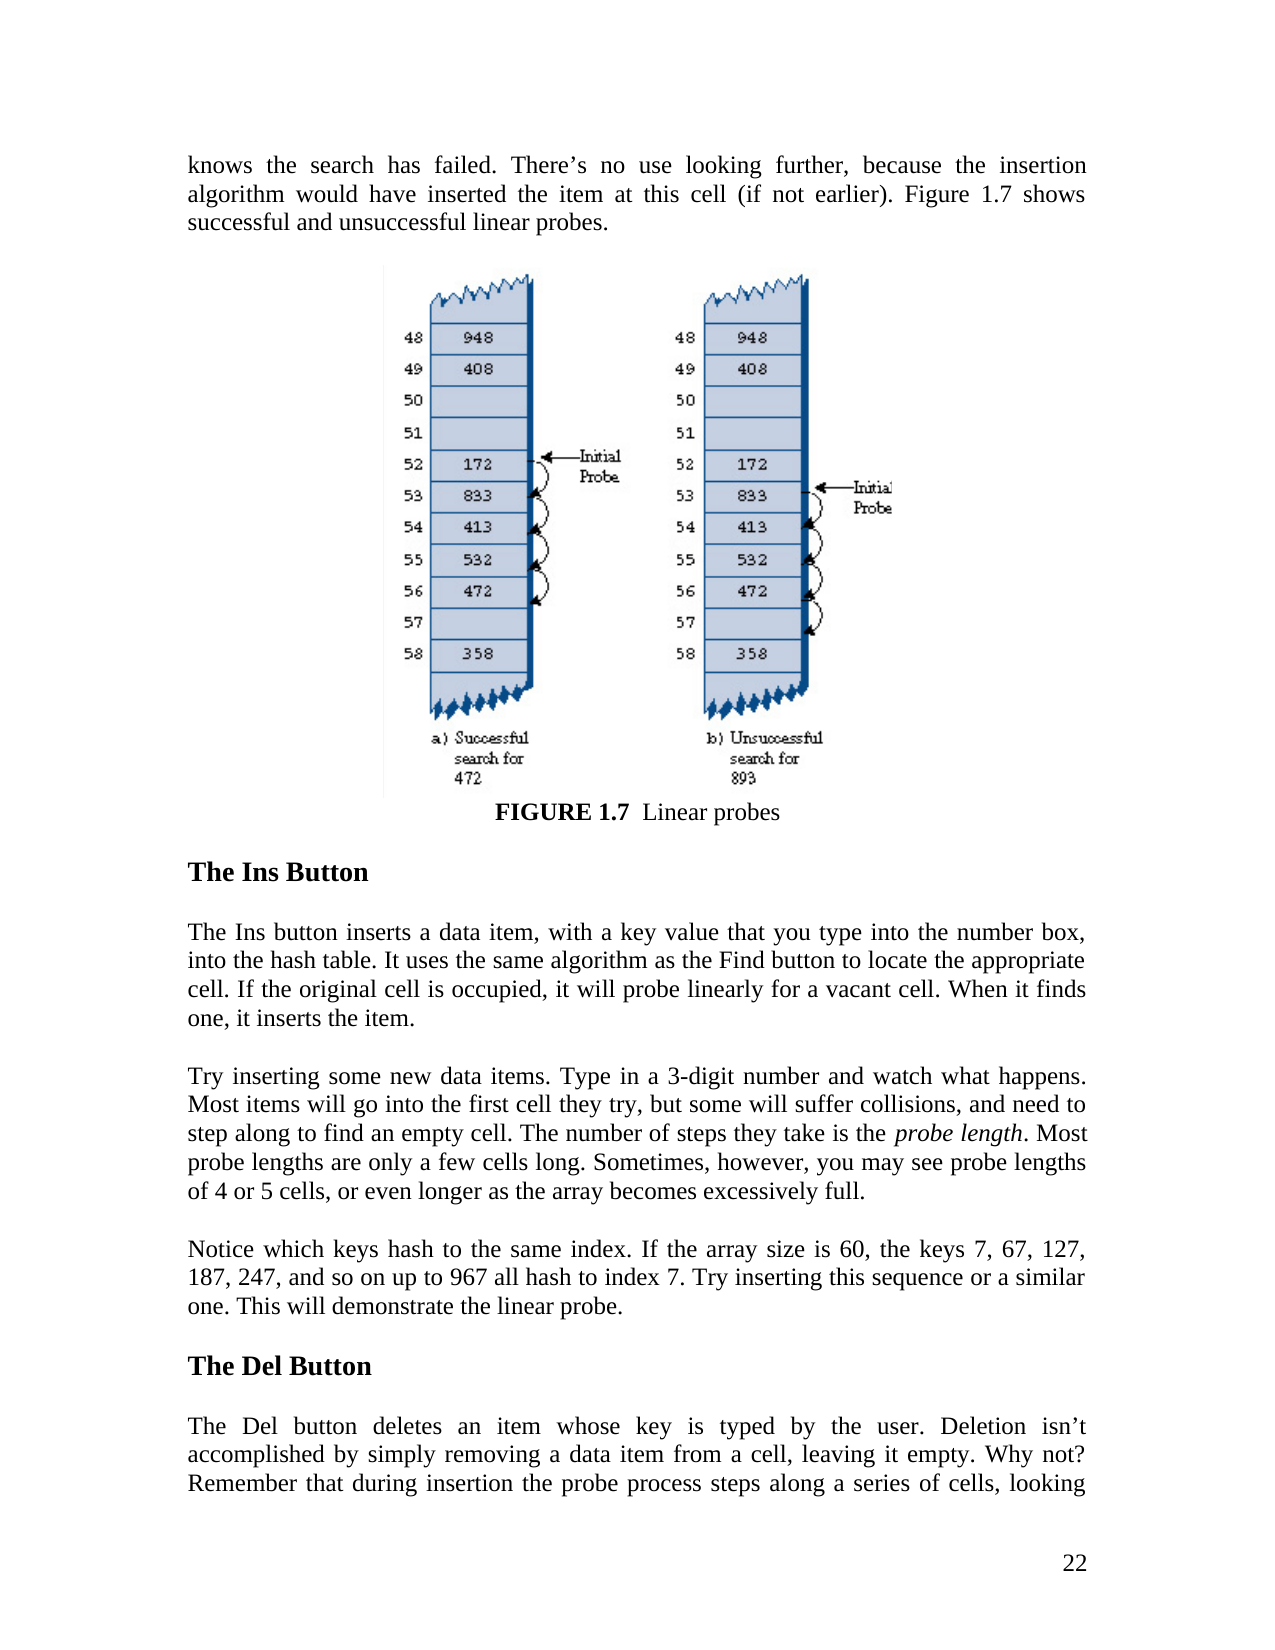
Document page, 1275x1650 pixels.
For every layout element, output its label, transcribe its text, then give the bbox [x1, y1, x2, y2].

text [187, 150, 1087, 236]
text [187, 1411, 1087, 1497]
text Try inserting some new data items. Type in a 3-digit number and watch what happens. Most items will go into the first cell they try, but some will suffer collisions, and need to step along to find an empty cell. The number of steps they take is the probe length. Most probe lengths are only a few cells long. Sometimes, however, you may see probe lengths of 4 or 5 cells, or even longer as the array becomes excessively full. [187, 1061, 1087, 1204]
text Notice which keys hash to the same index. If the array size is 60, the keys 7, 67, 127, 187, 247, and so on up to 967 all hash to index 7. Try inserting this sequence or a similar one. This will demonstrate the linear probe. [187, 1234, 1087, 1320]
text The Ins Button [187, 855, 1087, 887]
text The Ins button inserts a data item, with a key value that you type into the number box, into the hash table. It uses the same algorithm as the Find button to locate the appropriate cell. If the original cell is occupied, it will probe linearly for a vacant cell. When it finds one, it inserts the item. [187, 917, 1087, 1032]
picture [383, 265, 892, 798]
text The Del Button [187, 1349, 1087, 1382]
